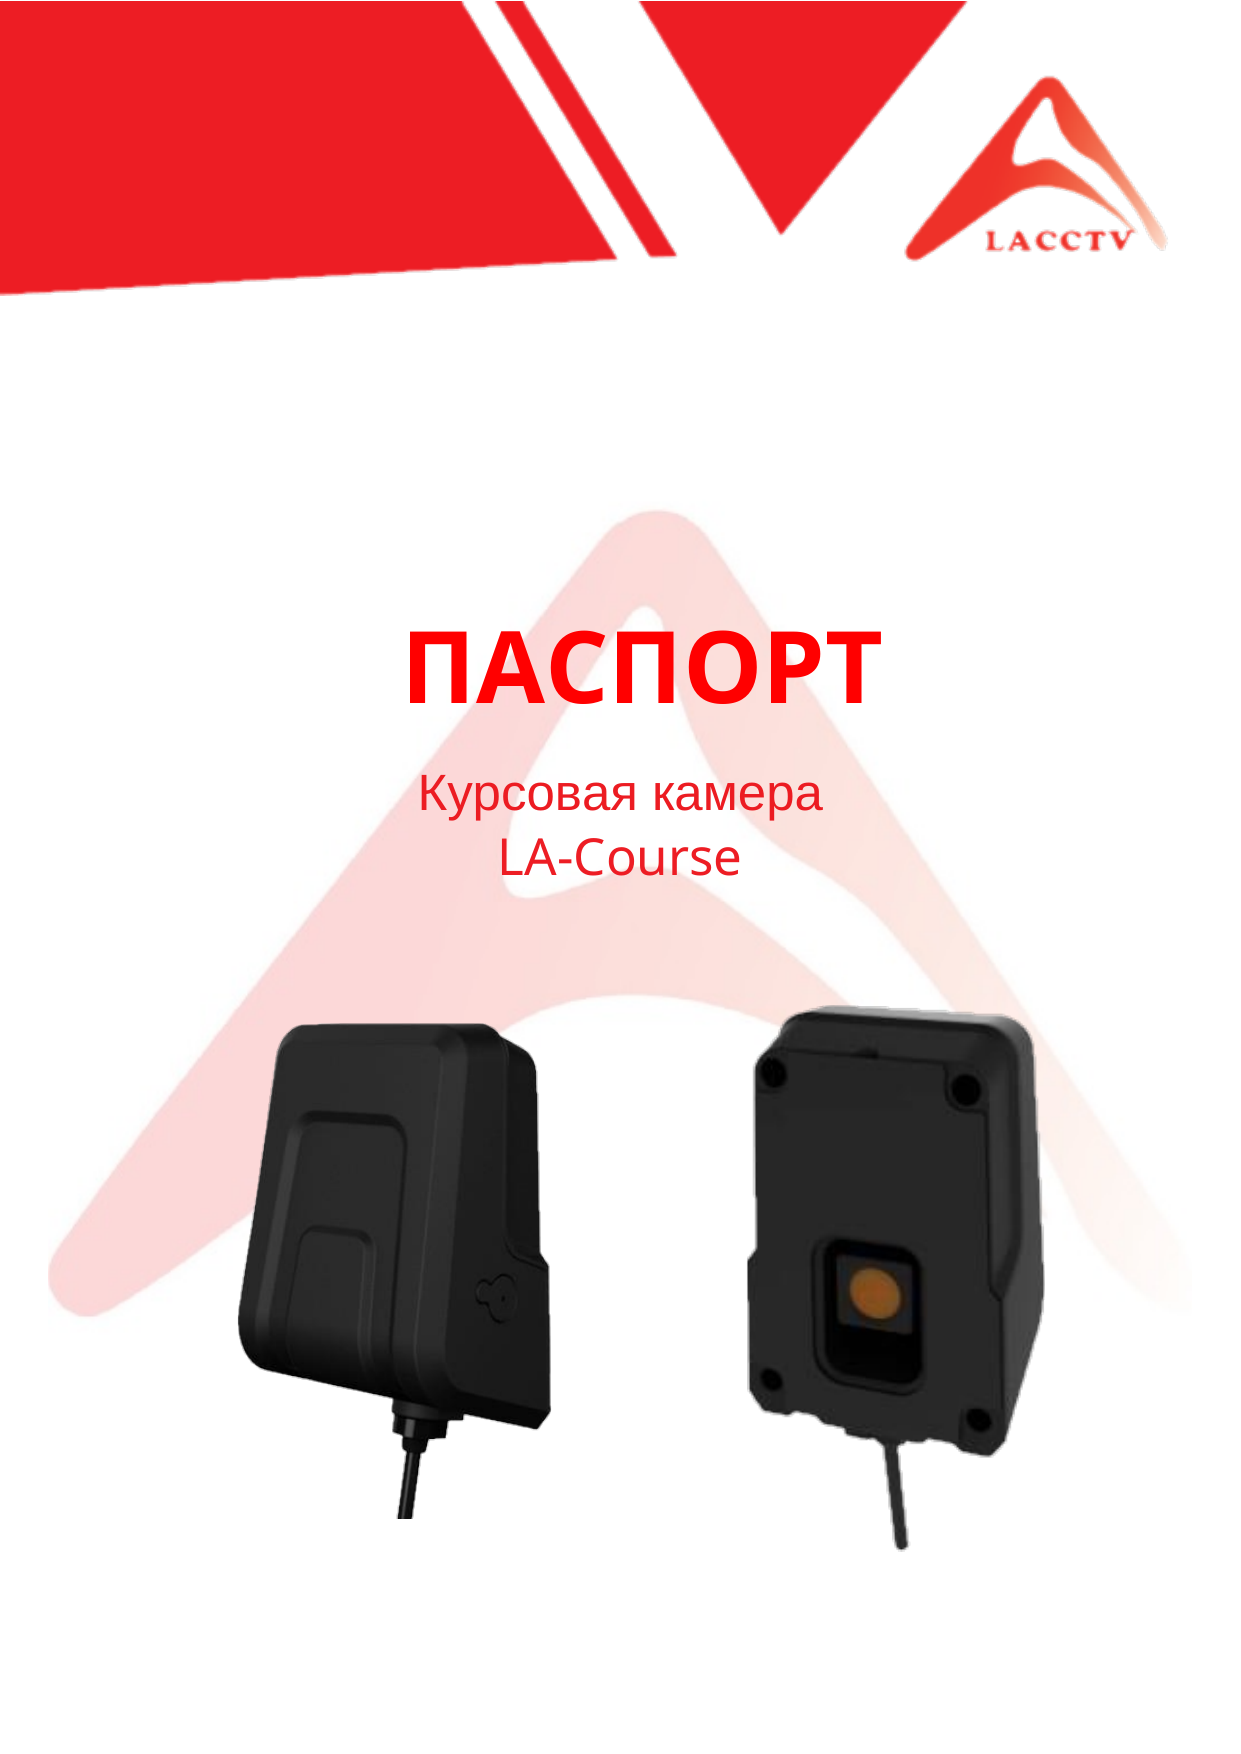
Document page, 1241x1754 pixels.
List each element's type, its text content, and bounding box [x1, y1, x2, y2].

picture [48, 890, 1192, 1754]
picture [0, 1, 1192, 762]
text Курсовая камера [0, 762, 1240, 821]
text LA-Course [0, 821, 1240, 890]
title ПАСПОРТ [117, 597, 1168, 733]
